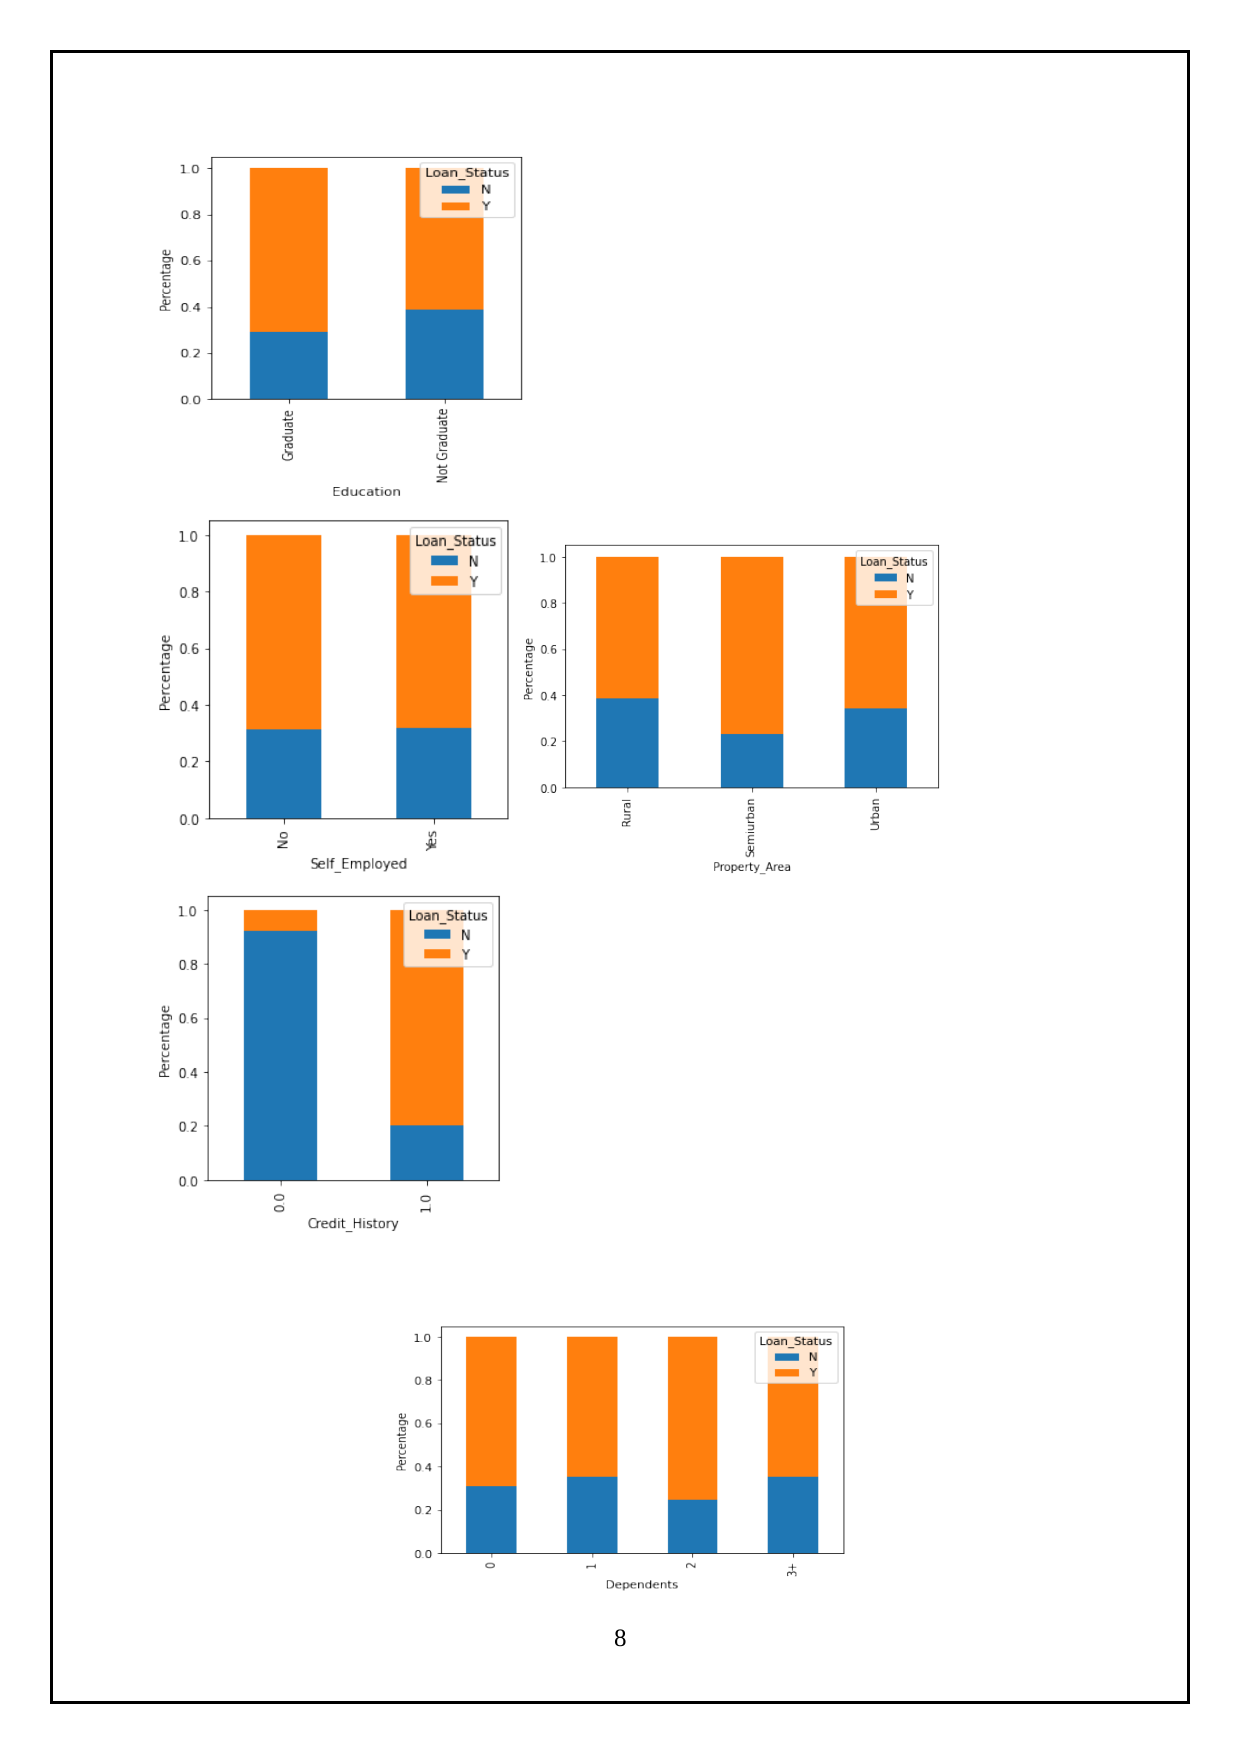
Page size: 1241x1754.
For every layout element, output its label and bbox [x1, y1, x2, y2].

picture [150, 888, 508, 1239]
picture [150, 150, 530, 506]
picture [388, 1319, 852, 1598]
picture [150, 512, 946, 880]
